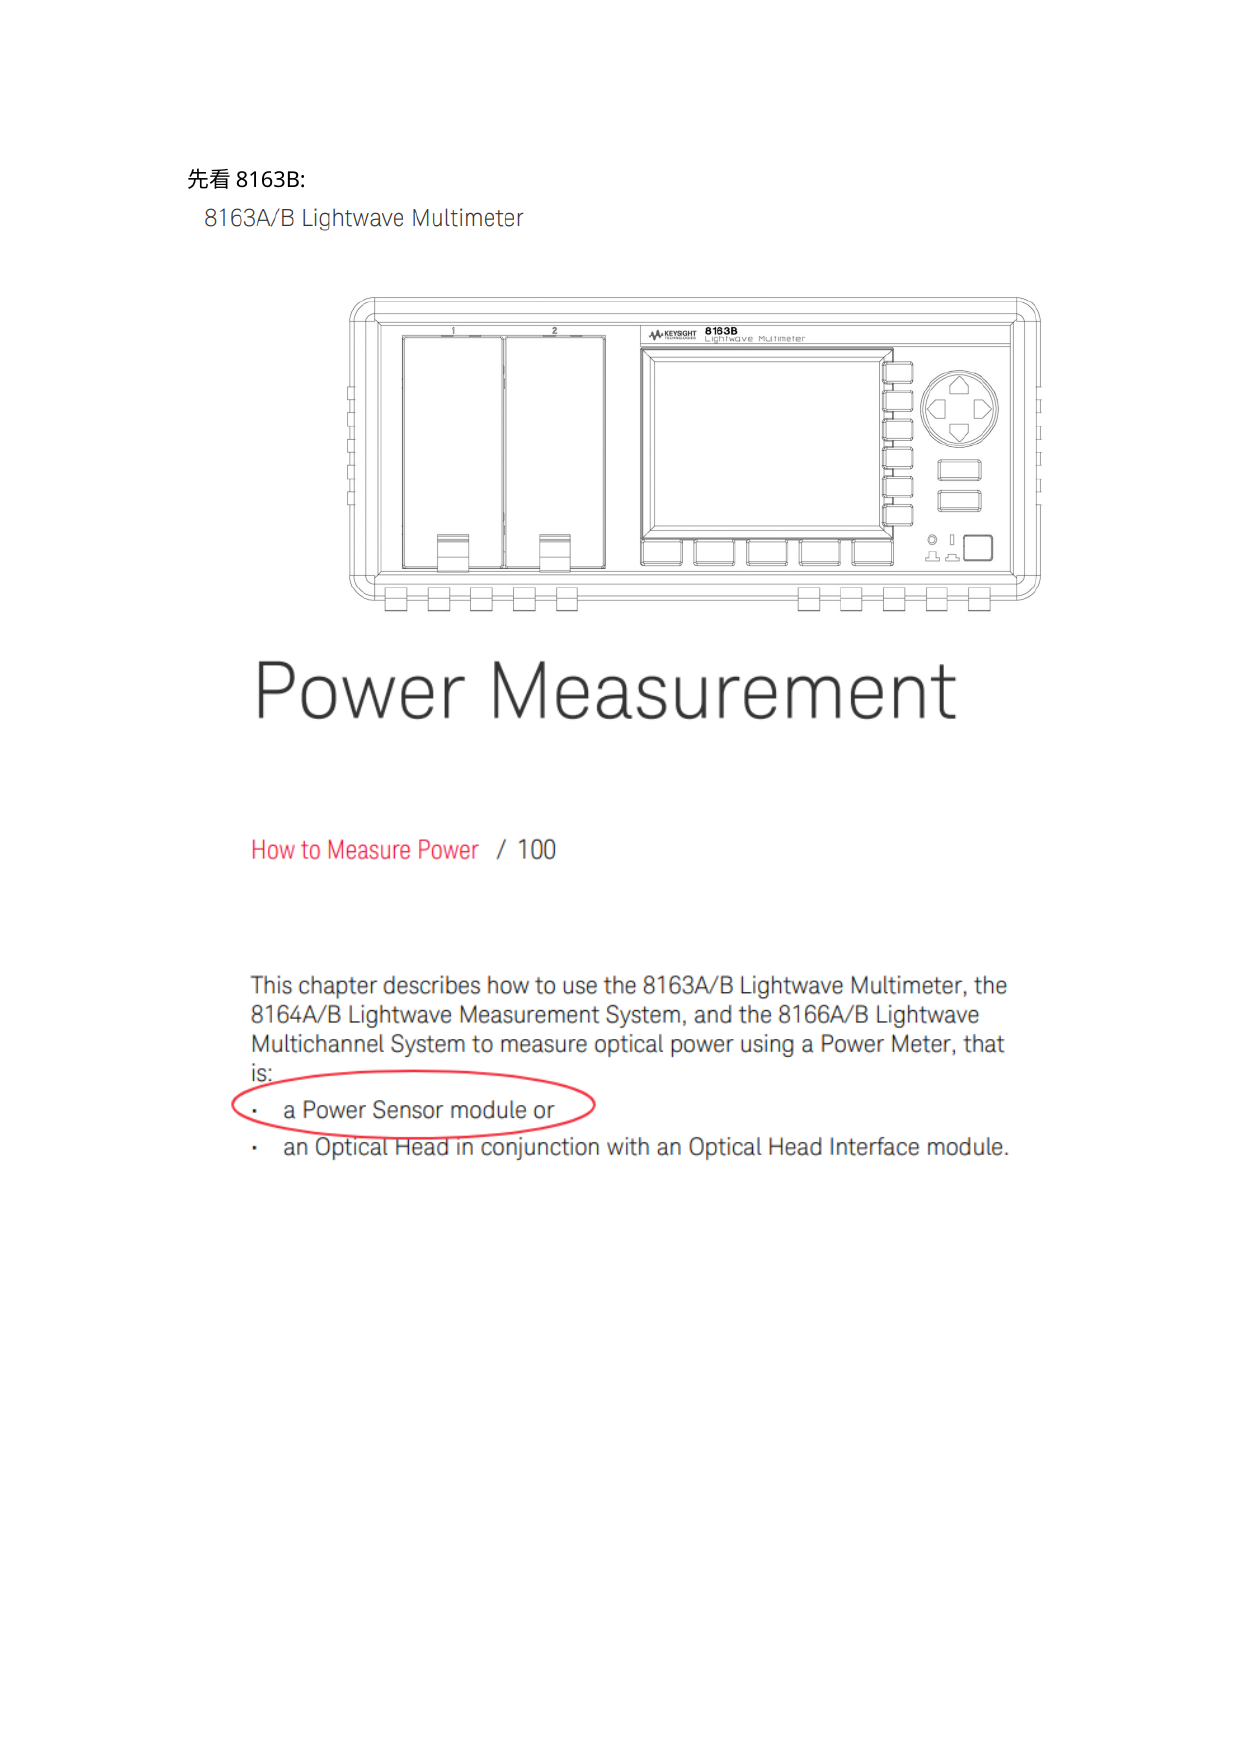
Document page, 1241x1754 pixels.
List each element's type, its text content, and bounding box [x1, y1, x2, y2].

picture [187, 649, 1053, 1188]
text 先看8163B: [187, 162, 1053, 194]
picture [187, 194, 1053, 623]
